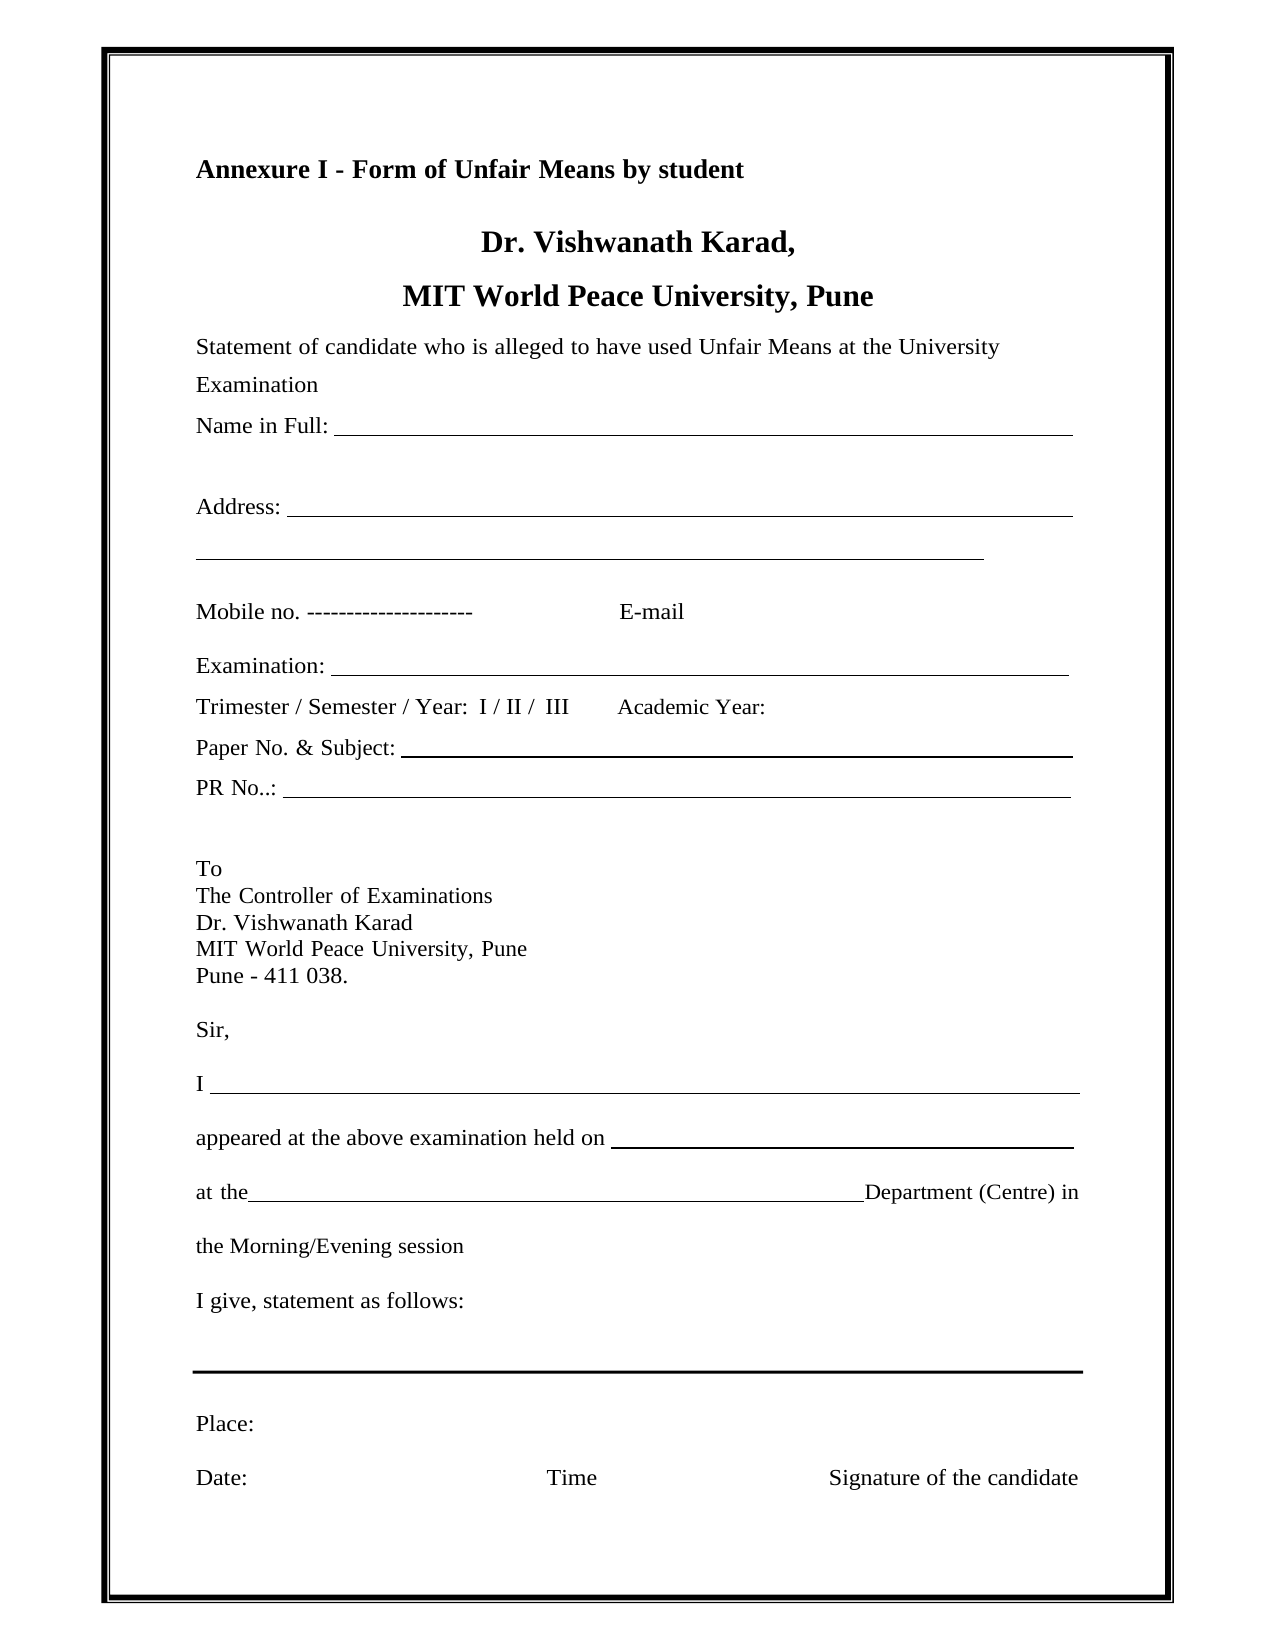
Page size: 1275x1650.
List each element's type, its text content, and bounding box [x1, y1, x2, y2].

text Mobile no. --------------------- E-mail [196, 598, 1133, 625]
text Statement of candidate who is alleged to have used Unfair Means at the University Examination [196, 333, 1080, 398]
text Trimester / Semester / Year: I / II / III Academic Year: [196, 693, 1133, 719]
text Annexure I - Form of Unfair Means by student [196, 153, 1133, 184]
text Address: [196, 493, 1133, 519]
text Paper No. & Subject: [196, 734, 1133, 760]
subtitle Dr. Vishwanath Karad, [293, 223, 983, 259]
text MIT World Peace University, Pune [196, 277, 1081, 313]
text MIT World Peace University, Pune Pune - 411 038. [196, 936, 530, 988]
text appeared at the above examination held on [196, 1124, 1133, 1151]
text Place: [196, 1410, 1133, 1436]
text I [196, 1070, 1133, 1097]
text I give, statement as follows: [196, 1288, 1133, 1314]
text To [196, 855, 1133, 881]
text Examination: [196, 652, 1133, 679]
text at the Department (Centre) in the Morning/Evening session [196, 1179, 1080, 1259]
text Date: Time Signature of the candidate [196, 1464, 1133, 1491]
text The Controller of Examinations Dr. Vishwanath Karad [196, 882, 522, 935]
text Sir, [196, 1016, 1133, 1042]
text Name in Full: [196, 412, 1133, 438]
text PR No..: [196, 774, 1133, 800]
